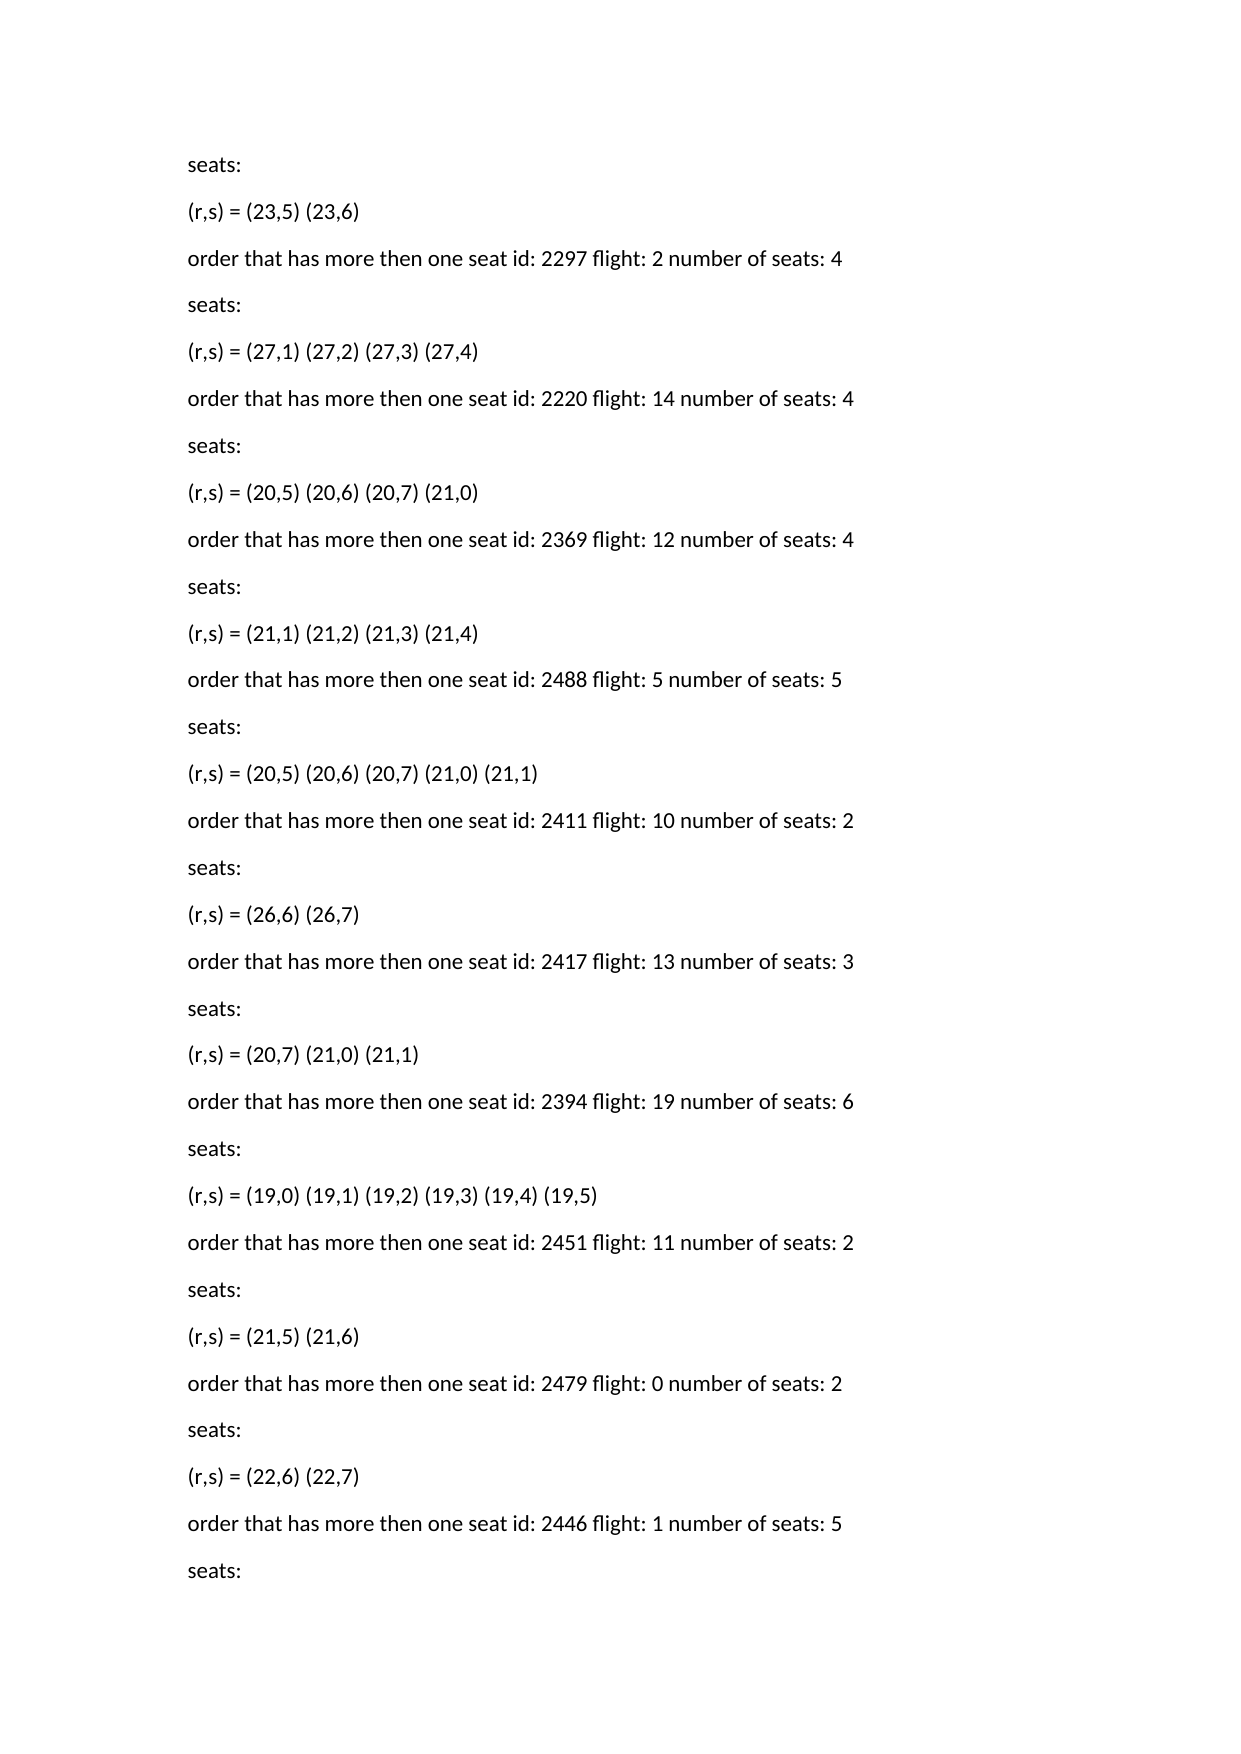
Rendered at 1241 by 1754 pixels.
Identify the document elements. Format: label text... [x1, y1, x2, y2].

text seats: [187, 1134, 1053, 1162]
text (r,s) = (21,5) (21,6) [187, 1322, 1053, 1350]
text (r,s) = (21,1) (21,2) (21,3) (21,4) [187, 619, 1053, 647]
text (r,s) = (20,7) (21,0) (21,1) [187, 1041, 1053, 1069]
text seats: [187, 1275, 1053, 1303]
text seats: [187, 1416, 1053, 1444]
text order that has more then one seat id: 2220 flight: 14 number of seats: 4 [187, 384, 1053, 412]
text (r,s) = (27,1) (27,2) (27,3) (27,4) [187, 337, 1053, 366]
text order that has more then one seat id: 2411 flight: 10 number of seats: 2 [187, 806, 1053, 834]
text order that has more then one seat id: 2394 flight: 19 number of seats: 6 [187, 1087, 1053, 1116]
text order that has more then one seat id: 2369 flight: 12 number of seats: 4 [187, 525, 1053, 553]
text order that has more then one seat id: 2297 flight: 2 number of seats: 4 [187, 244, 1053, 272]
text order that has more then one seat id: 2479 flight: 0 number of seats: 2 [187, 1369, 1053, 1397]
text seats: [187, 1556, 1053, 1584]
text order that has more then one seat id: 2488 flight: 5 number of seats: 5 [187, 666, 1053, 694]
text seats: [187, 994, 1053, 1022]
text seats: [187, 853, 1053, 881]
text order that has more then one seat id: 2446 flight: 1 number of seats: 5 [187, 1509, 1053, 1537]
text (r,s) = (20,5) (20,6) (20,7) (21,0) (21,1) [187, 759, 1053, 787]
text seats: [187, 150, 1053, 178]
text order that has more then one seat id: 2417 flight: 13 number of seats: 3 [187, 947, 1053, 975]
text (r,s) = (22,6) (22,7) [187, 1462, 1053, 1491]
text seats: [187, 572, 1053, 600]
text seats: [187, 291, 1053, 319]
text (r,s) = (23,5) (23,6) [187, 197, 1053, 225]
text seats: [187, 712, 1053, 741]
text (r,s) = (19,0) (19,1) (19,2) (19,3) (19,4) (19,5) [187, 1181, 1053, 1209]
text (r,s) = (20,5) (20,6) (20,7) (21,0) [187, 478, 1053, 506]
text order that has more then one seat id: 2451 flight: 11 number of seats: 2 [187, 1228, 1053, 1256]
text (r,s) = (26,6) (26,7) [187, 900, 1053, 928]
text seats: [187, 431, 1053, 459]
